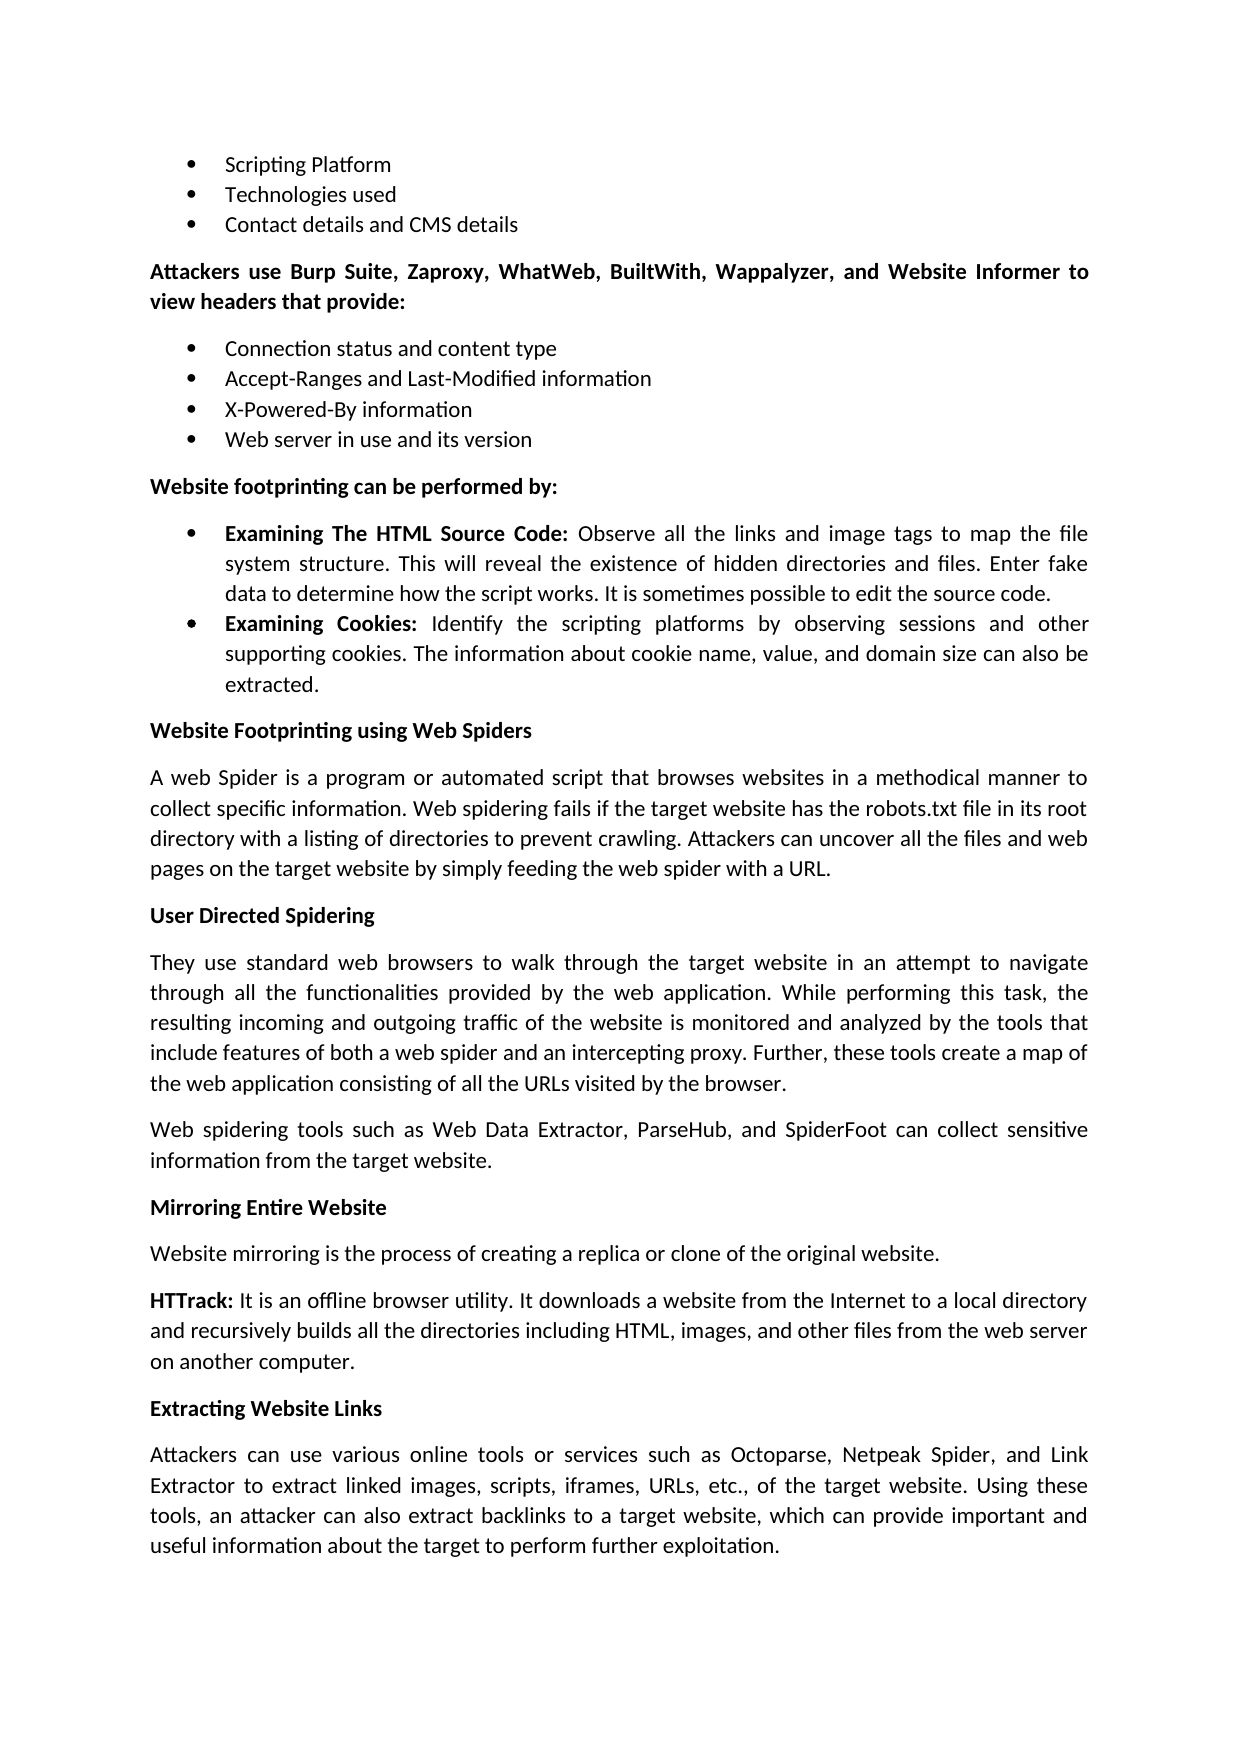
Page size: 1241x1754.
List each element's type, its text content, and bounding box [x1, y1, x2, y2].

text Attackers use Burp Suite, Zaproxy, WhatWeb, BuiltWith, Wappalyzer, and Website Informer to view headers that provide: [150, 257, 1090, 316]
list Examining The HTML Source Code: Observe all the links and image tags to map the file system structure. This will reveal the existence of hidden directories and files. Enter fake data to determine how the script works. It is sometimes possible to edit the source code. [187, 519, 1090, 607]
list Web server in use and its version [187, 425, 1090, 453]
text Attackers can use various online tools or services such as Octoparse, Netpeak Spider, and Link Extractor to extract linked images, scripts, iframes, URLs, etc., of the target website. Using these tools, an attacker can also extract backlinks to a target website, which can provide important and useful information about the target to perform further exploitation. [150, 1441, 1090, 1559]
text Web spidering tools such as Web Data Extractor, ParseHub, and SpiderFoot can collect sensitive information from the target website. [150, 1116, 1090, 1174]
list Technologies used [187, 180, 1090, 208]
text Website Footprinting using Web Spiders [150, 717, 1090, 745]
text User Directed Spidering [150, 901, 1090, 929]
text Website mirroring is the process of creating a replica or clone of the original website. [150, 1239, 1090, 1268]
list X-Powered-By information [187, 395, 1090, 423]
text Mirroring Entire Website [150, 1193, 1090, 1221]
list Connection status and content type [187, 334, 1090, 362]
list Examining Cookies: Identify the scripting platforms by observing sessions and other supporting cookies. The information about cookie name, value, and domain size can also be extracted. [187, 609, 1090, 698]
list Contact details and CMS details [187, 210, 1090, 238]
list Accept-Ranges and Last-Modified information [187, 364, 1090, 393]
text They use standard web browsers to walk through the target website in an attempt to navigate through all the functionalities provided by the web application. While performing this task, the resulting incoming and outgoing traffic of the website is monitored and analyzed by the tools that include features of both a web spider and an intercepting proxy. Further, these tools create a map of the web application consisting of all the URLs visited by the browser. [150, 948, 1090, 1097]
text A web Spider is a program or automated script that browses websites in a methodical manner to collect specific information. Web spidering fails if the target website has the robots.txt file in its root directory with a listing of directories to prevent crawling. Attackers can uncover all the files and web pages on the target website by simply feeding the web spider with a URL. [150, 763, 1090, 882]
text Website footprinting can be performed by: [150, 472, 1090, 500]
list Scripting Platform [187, 150, 1090, 178]
text Extracting Website Links [150, 1394, 1090, 1422]
text HTTrack: It is an offline browser utility. It downloads a website from the Internet to a local directory and recursively builds all the directories including HTML, images, and other files from the web server on another computer. [150, 1286, 1090, 1375]
